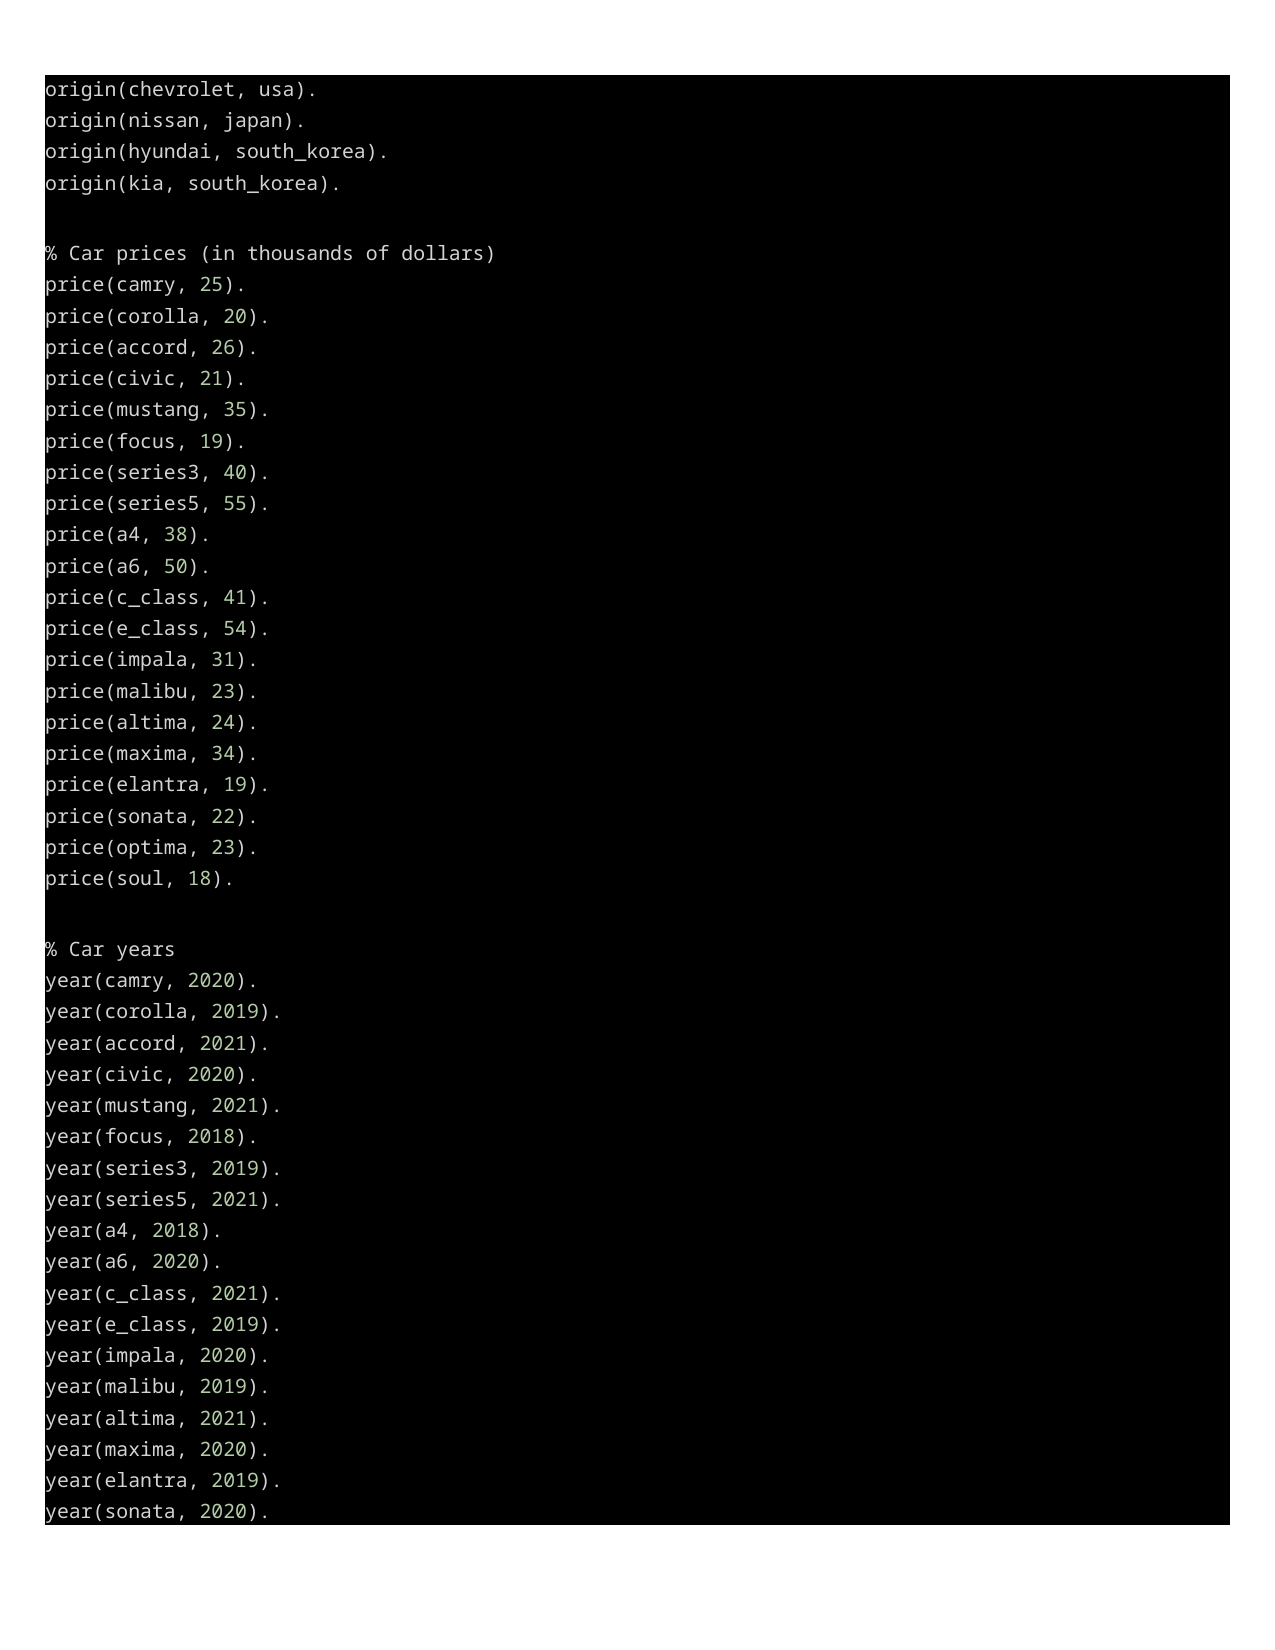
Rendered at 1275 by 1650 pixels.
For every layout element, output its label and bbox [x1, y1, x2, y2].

text [45, 75, 1230, 1525]
